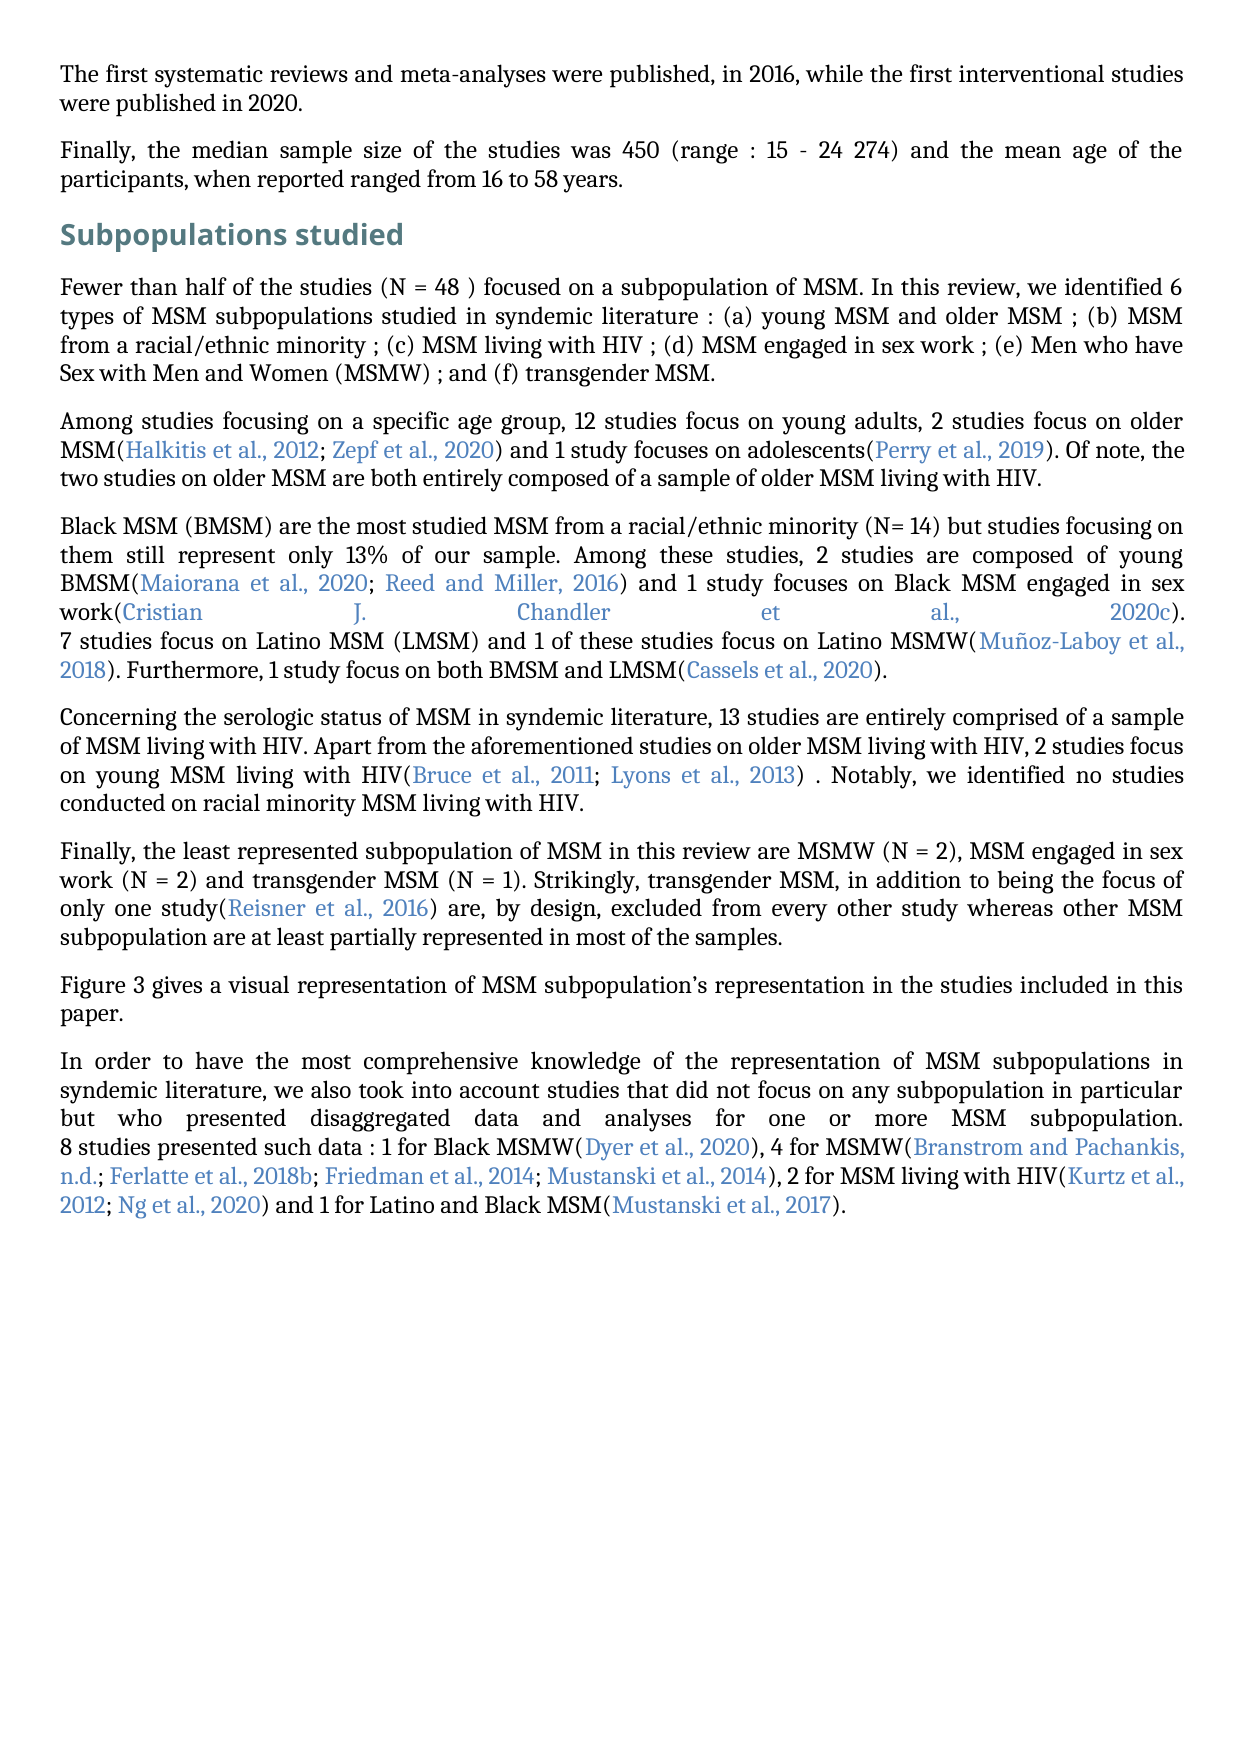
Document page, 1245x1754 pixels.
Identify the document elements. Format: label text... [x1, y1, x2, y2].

subtitle Subpopulations studied [60, 214, 1185, 254]
text The first systematic reviews and meta-analyses were published, in 2016, while the first interventional studies were published in 2020. [60, 60, 1185, 117]
text Black MSM (BMSM) are the most studied MSM from a racial/ethnic minority (N= 14) but studies focusing on them still represent only 13% of our sample. Among these studies, 2 studies are composed of young BMSM(Maiorana et al., 2020; Reed and Miller, 2016) and 1 study focuses on Black MSM engaged in sex work(Cristian J. Chandler et al., 2020c). 7 studies focus on Latino MSM (LMSM) and 1 of these studies focus on Latino MSMW(Muñoz-Laboy et al., 2018). Furthermore, 1 study focus on both BMSM and LMSM(Cassels et al., 2020). [60, 512, 1185, 684]
text Among studies focusing on a specific age group, 12 studies focus on young adults, 2 studies focus on older MSM(Halkitis et al., 2012; Zepf et al., 2020) and 1 study focuses on adolescents(Perry et al., 2019). Of note, the two studies on older MSM are both entirely composed of a sample of older MSM living with HIV. [60, 407, 1185, 493]
text Fewer than half of the studies (N = 48 ) focused on a subpopulation of MSM. In this review, we identified 6 types of MSM subpopulations studied in syndemic literature : (a) young MSM and older MSM ; (b) MSM from a racial/ethnic minority ; (c) MSM living with HIV ; (d) MSM engaged in sex work ; (e) Men who have Sex with Men and Women (MSMW) ; and (f) transgender MSM. [60, 273, 1185, 388]
text Concerning the serologic status of MSM in syndemic literature, 13 studies are entirely comprised of a sample of MSM living with HIV. Apart from the aforementioned studies on older MSM living with HIV, 2 studies focus on young MSM living with HIV(Bruce et al., 2011; Lyons et al., 2013) . Notably, we identified no studies conducted on racial minority MSM living with HIV. [60, 703, 1185, 818]
text Figure gives a visual representation of MSM subpopulation’s representation in the studies included in this paper. [60, 971, 1185, 1028]
text Finally, the least represented subpopulation of MSM in this review are MSMW (N = 2), MSM engaged in sex work (N = 2) and transgender MSM (N = 1). Strikingly, transgender MSM, in addition to being the focus of only one study(Reisner et al., 2016) are, by design, excluded from every other study whereas other MSM subpopulation are at least partially represented in most of the samples. [60, 837, 1185, 952]
text In order to have the most comprehensive knowledge of the representation of MSM subpopulations in syndemic literature, we also took into account studies that did not focus on any subpopulation in particular but who presented disaggregated data and analyses for one or more MSM subpopulation. 8 studies presented such data : 1 for Black MSMW(Dyer et al., 2020), 4 for MSMW(Branstrom and Pachankis, n.d.; Ferlatte et al., 2018b; Friedman et al., 2014; Mustanski et al., 2014), 2 for MSM living with HIV(Kurtz et al., 2012; Ng et al., 2020) and 1 for Latino and Black MSM(Mustanski et al., 2017). [60, 1047, 1185, 1219]
text Finally, the median sample size of the studies was 450 (range : 15 - 24 274) and the mean age of the participants, when reported ranged from 16 to 58 years. [60, 136, 1185, 194]
